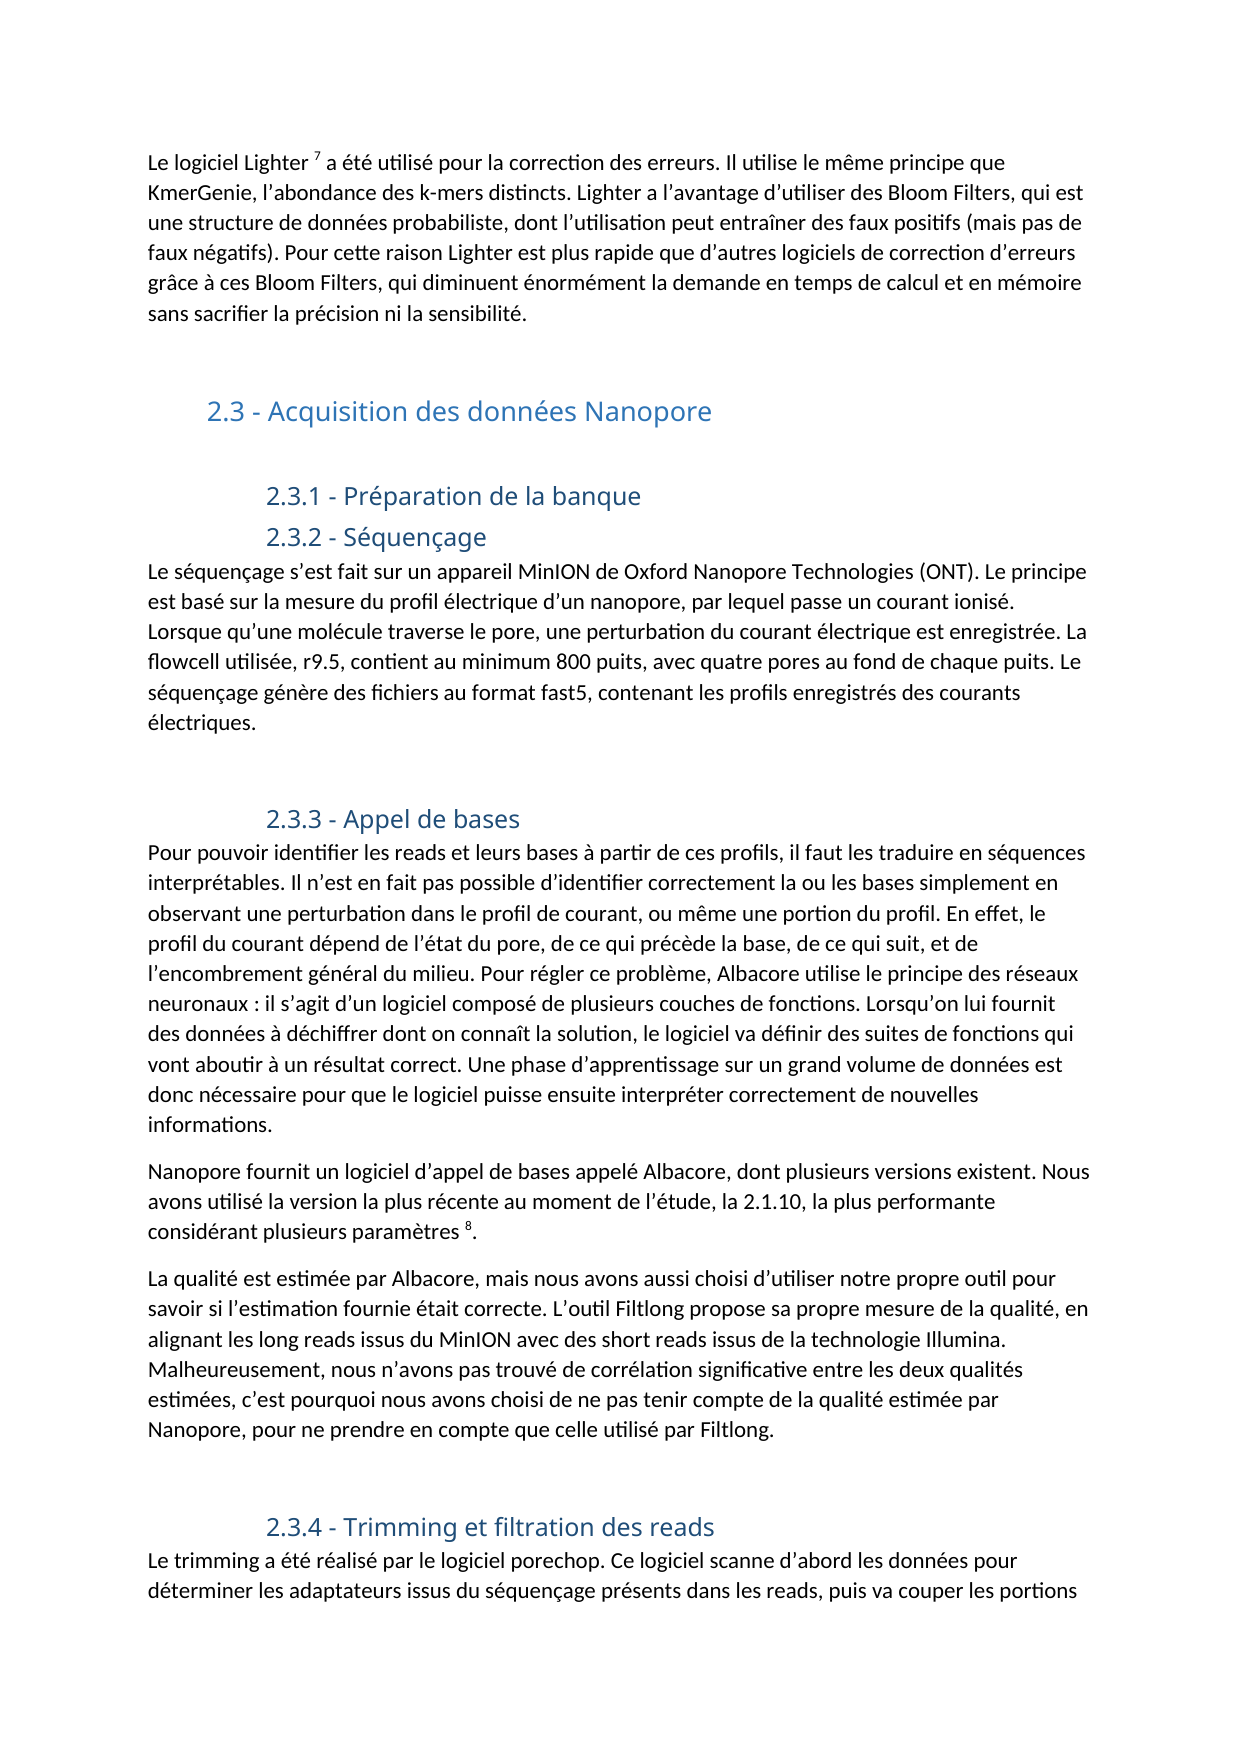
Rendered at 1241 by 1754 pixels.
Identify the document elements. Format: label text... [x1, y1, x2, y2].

text Le logiciel Lighter 7 a été utilisé pour la correction des erreurs. Il utilise le même principe que KmerGenie, l’abondance des k-mers distincts. Lighter a l’avantage d’utiliser des Bloom Filters, qui est une structure de données probabiliste, dont l’utilisation peut entraîner des faux positifs (mais pas de faux négatifs). Pour cette raison Lighter est plus rapide que d’autres logiciels de correction d’erreurs grâce à ces Bloom Filters, qui diminuent énormément la demande en temps de calcul et en mémoire sans sacrifier la précision ni la sensibilité. [148, 148, 1093, 327]
subtitle Acquisition des données Nanopore [207, 392, 1093, 429]
text Pour pouvoir identifier les reads et leurs bases à partir de ces profils, il faut les traduire en séquences interprétables. Il n’est en fait pas possible d’identifier correctement la ou les bases simplement en observant une perturbation dans le profil de courant, ou même une portion du profil. En effet, le profil du courant dépend de l’état du pore, de ce qui précède la base, de ce qui suit, et de l’encombrement général du milieu. Pour régler ce problème, Albacore utilise le principe des réseaux neuronaux : il s’agit d’un logiciel composé de plusieurs couches de fonctions. Lorsqu’on lui fournit des données à déchiffrer dont on connaît la solution, le logiciel va définir des suites de fonctions qui vont aboutir à un résultat correct. Une phase d’apprentissage sur un grand volume de données est donc nécessaire pour que le logiciel puisse ensuite interpréter correctement de nouvelles informations. [148, 838, 1093, 1138]
subtitle Préparation de la banque [266, 479, 1093, 513]
text La qualité est estimée par Albacore, mais nous avons aussi choisi d’utiliser notre propre outil pour savoir si l’estimation fournie était correcte. L’outil Filtlong propose sa propre mesure de la qualité, en alignant les long reads issus du MinION avec des short reads issus de la technologie Illumina. Malheureusement, nous n’avons pas trouvé de corrélation significative entre les deux qualités estimées, c’est pourquoi nous avons choisi de ne pas tenir compte de la qualité estimée par Nanopore, pour ne prendre en compte que celle utilisé par Filtlong. [148, 1264, 1093, 1443]
text Le séquençage s’est fait sur un appareil MinION de Oxford Nanopore Technologies (ONT). Le principe est basé sur la mesure du profil électrique d’un nanopore, par lequel passe un courant ionisé. Lorsque qu’une molécule traverse le pore, une perturbation du courant électrique est enregistrée. La flowcell utilisée, r9.5, contient au minimum 800 puits, avec quatre pores au fond de chaque puits. Le séquençage génère des fichiers au format fast5, contenant les profils enregistrés des courants électriques. [148, 557, 1093, 736]
subtitle Séquençage [266, 520, 1093, 554]
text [148, 1546, 1093, 1604]
subtitle Appel de bases [266, 802, 1093, 836]
subtitle Trimming et filtration des reads [266, 1509, 1093, 1543]
text Nanopore fournit un logiciel d’appel de bases appelé Albacore, dont plusieurs versions existent. Nous avons utilisé la version la plus récente au moment de l’étude, la 2.1.10, la plus performante considérant plusieurs paramètres 8. [148, 1157, 1093, 1246]
